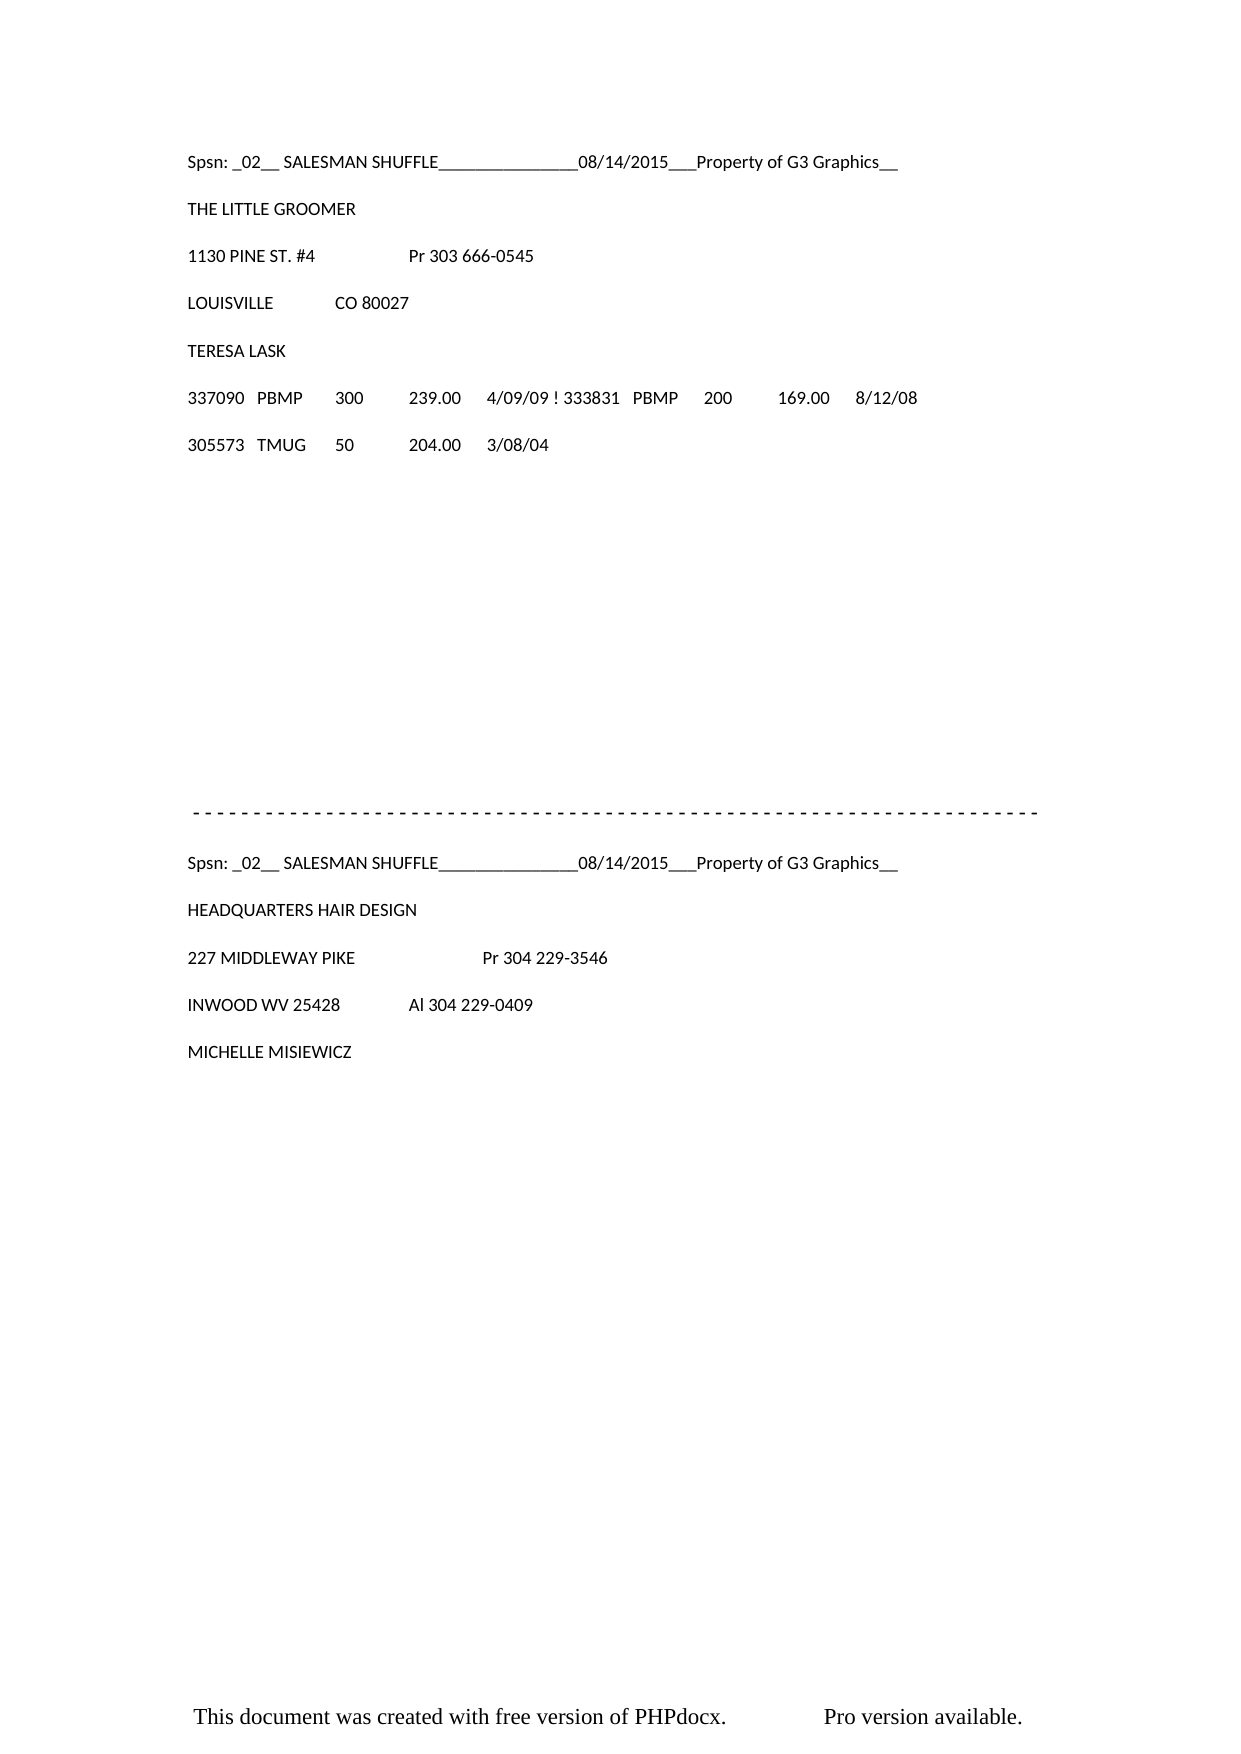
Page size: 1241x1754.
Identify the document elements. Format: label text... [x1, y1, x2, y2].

text - - - - - - - - - - - - - - - - - - - - - - - - - - - - - - - - - - - - - - - - - - - - - - - - - - - - - - - - - - - - - - - - - - - - - - [187, 798, 1053, 826]
text 337090 PBMP 300 239.00 4/09/09 ! 333831 PBMP 200 169.00 8/12/08 [187, 386, 1053, 409]
text MICHELLE MISIEWICZ [187, 1040, 1053, 1063]
text 227 MIDDLEWAY PIKE Pr 304 229-3546 [187, 946, 1053, 969]
text INWOOD WV 25428 Al 304 229-0409 [187, 993, 1053, 1016]
text LOUISVILLE CO 80027 [187, 292, 1053, 314]
text 1130 PINE ST. #4 Pr 303 666-0545 [187, 244, 1053, 267]
text TERESA LASK [187, 339, 1053, 362]
text HEADQUARTERS HAIR DESIGN [187, 899, 1053, 922]
text 305573 TMUG 50 204.00 3/08/04 [187, 433, 1053, 456]
text THE LITTLE GROOMER [187, 197, 1053, 220]
text Spsn: _02__ SALESMAN SHUFFLE_______________08/14/2015___Property of G3 Graphics__ [187, 150, 1053, 173]
text Spsn: _02__ SALESMAN SHUFFLE_______________08/14/2015___Property of G3 Graphics__ [187, 851, 1053, 874]
